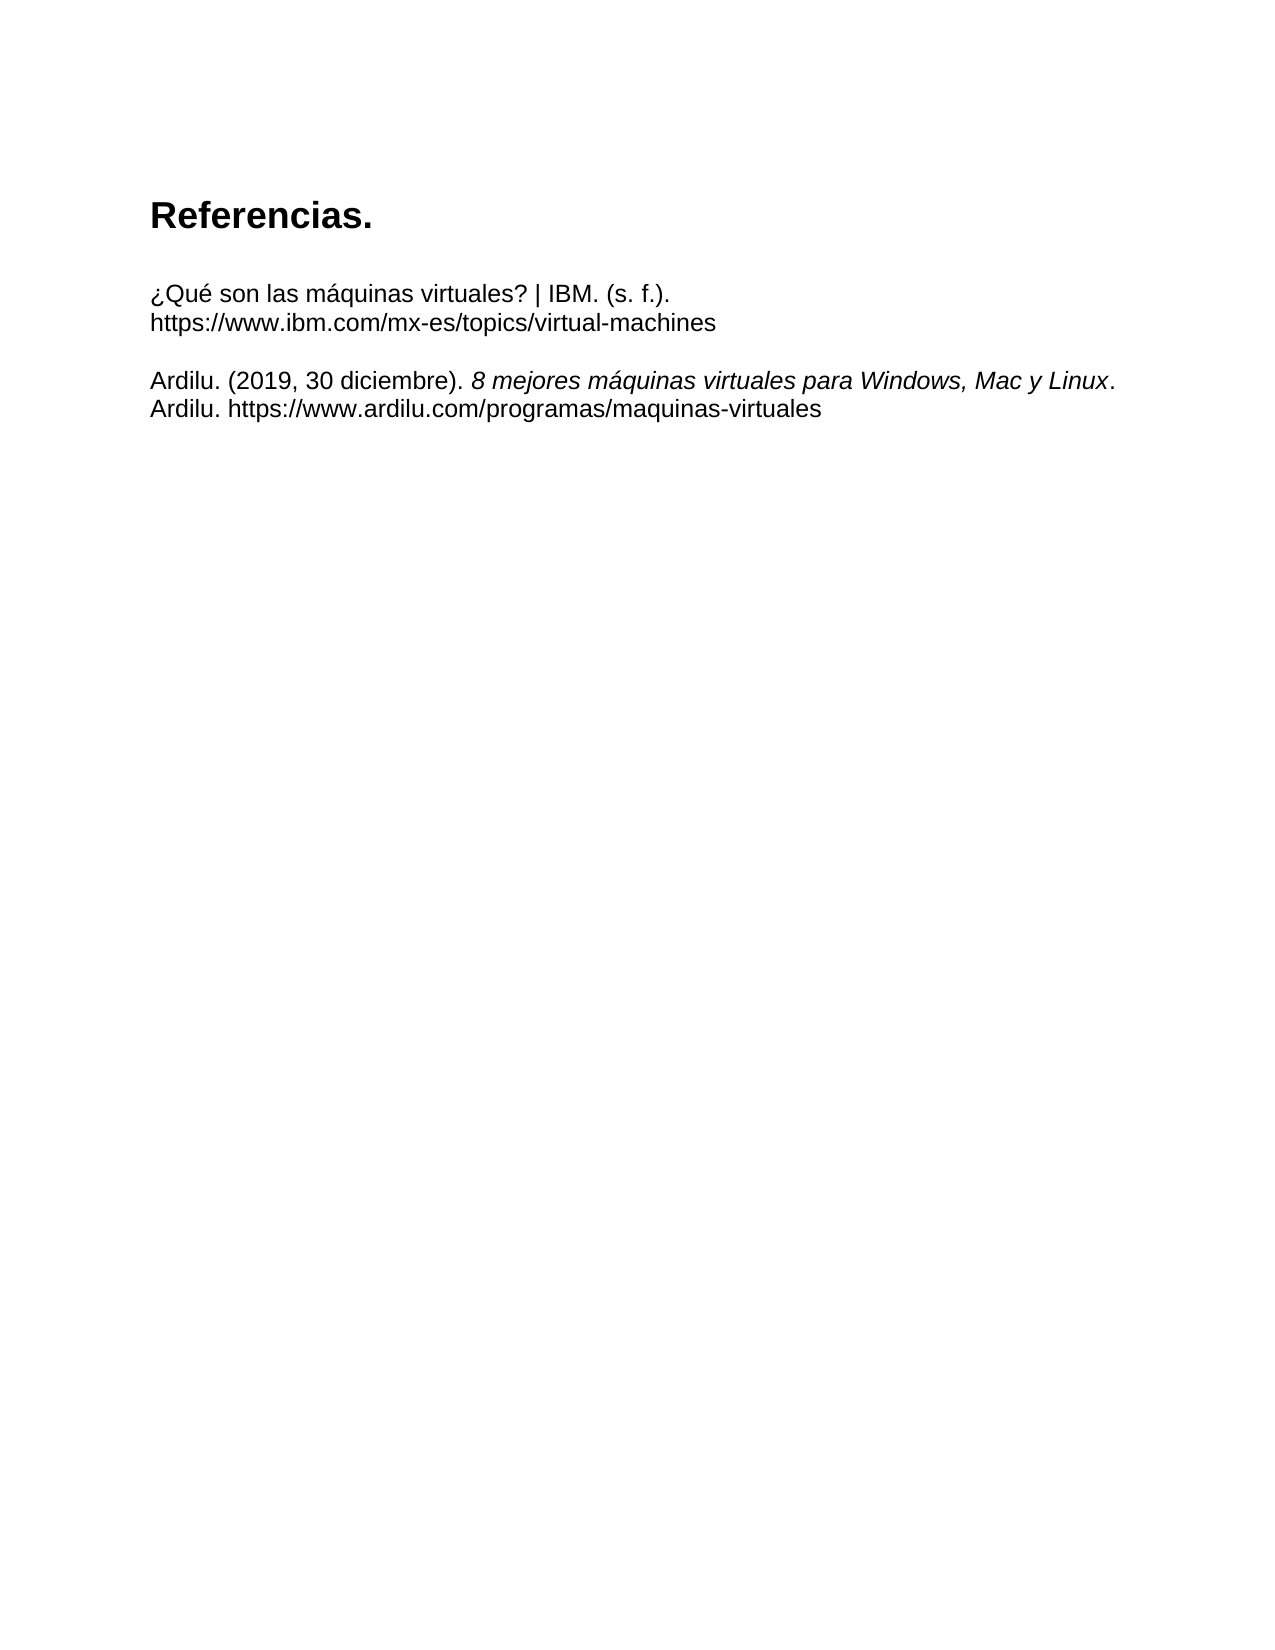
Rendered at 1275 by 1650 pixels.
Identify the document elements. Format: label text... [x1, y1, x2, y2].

text Referencias. [150, 193, 1125, 236]
text ¿Qué son las máquinas virtuales? | IBM. (s. f.). https://www.ibm.com/mx-es/topics/virtual-machines [150, 279, 1125, 337]
text Ardilu. (2019, 30 diciembre). 8 mejores máquinas virtuales para Windows, Mac y Linux. Ardilu. https://www.ardilu.com/programas/maquinas-virtuales [150, 366, 1125, 423]
